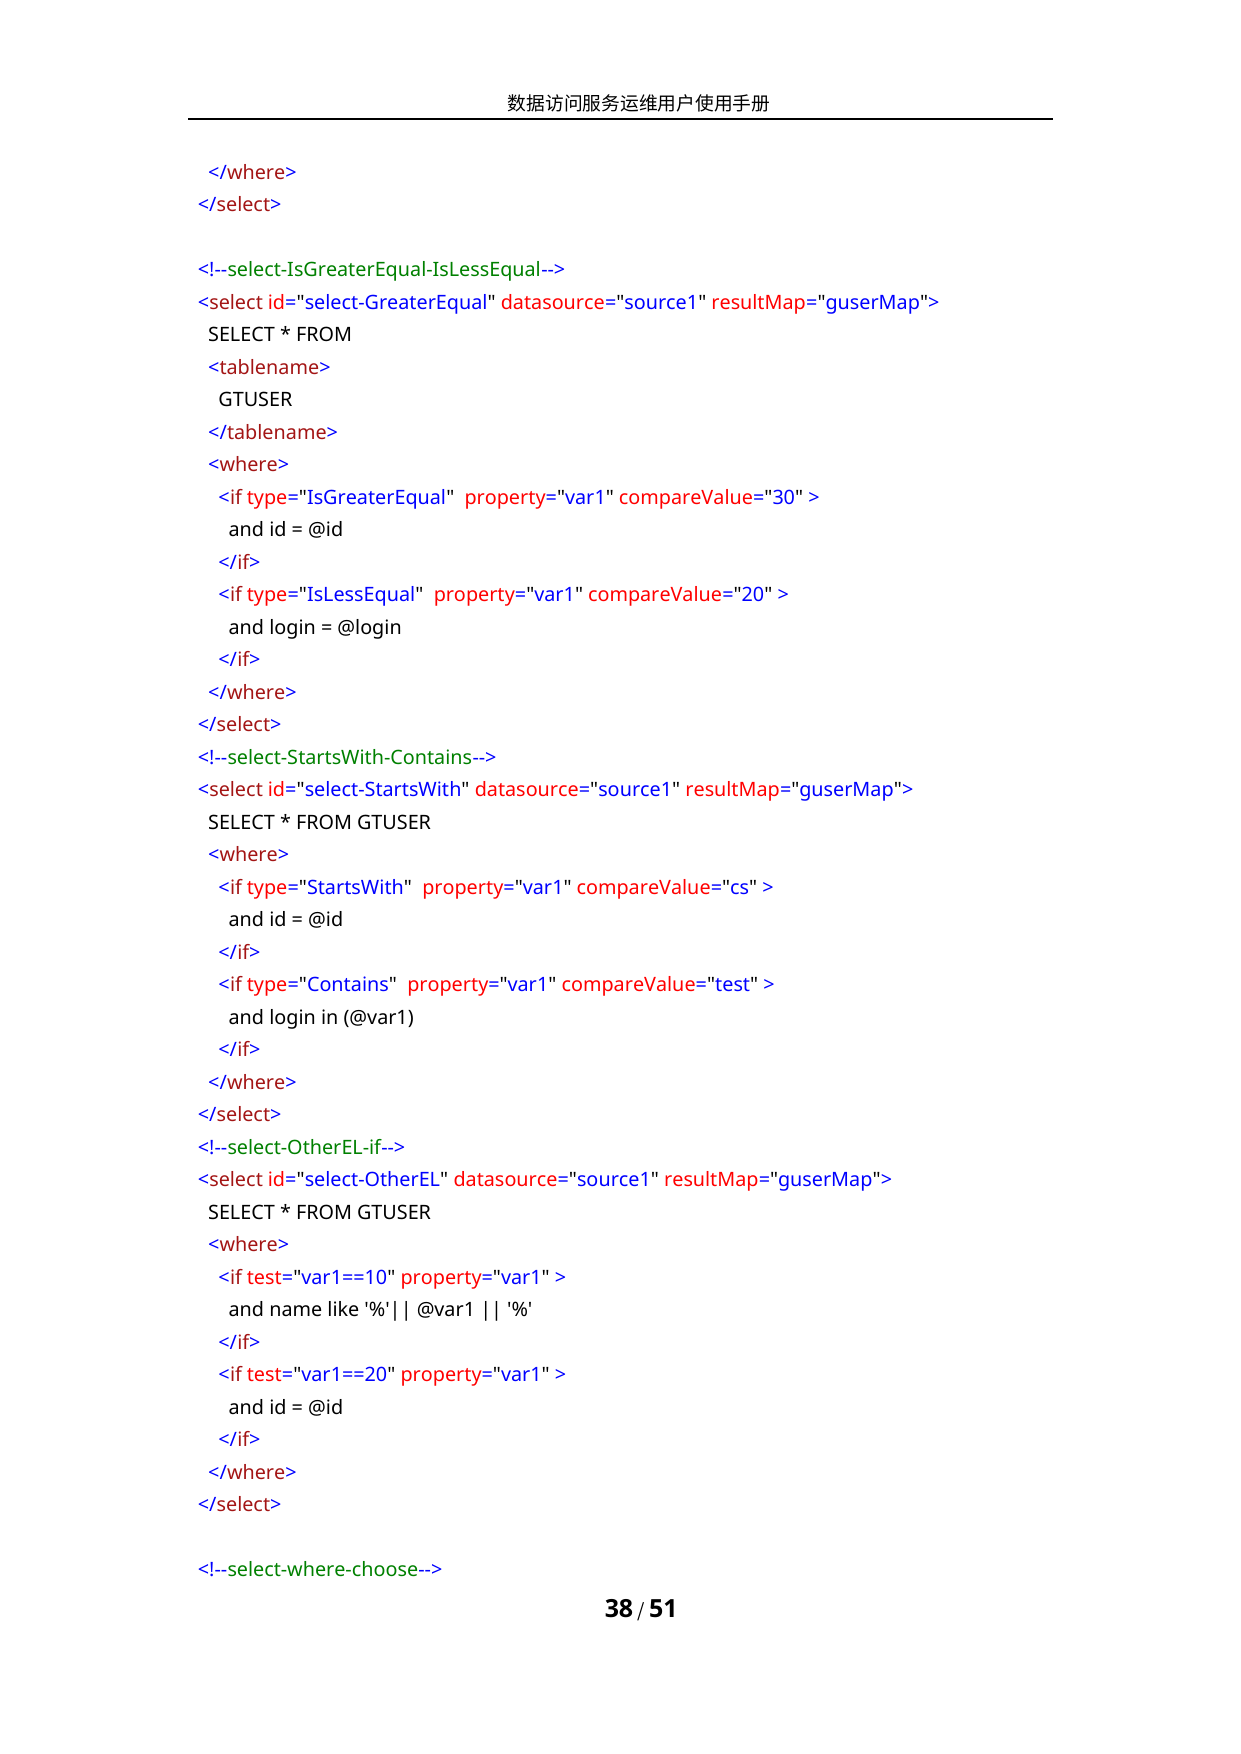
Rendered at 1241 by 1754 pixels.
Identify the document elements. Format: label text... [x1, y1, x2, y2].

text <if type="IsGreaterEqual" property="var1" compareValue="30" > [187, 481, 1053, 513]
text </select> [187, 708, 1053, 741]
text <if type="IsLessEqual" property="var1" compareValue="20" > [187, 578, 1053, 611]
text <where> [187, 448, 1053, 481]
text </if> [187, 936, 1053, 968]
text <where> [187, 838, 1053, 871]
text </select> [187, 1098, 1053, 1131]
text and id = @id [187, 1391, 1053, 1423]
text </where> [187, 156, 1053, 188]
text <where> [187, 1228, 1053, 1261]
text and login in (@var1) [187, 1001, 1053, 1033]
text </if> [187, 1326, 1053, 1358]
text SELECT * FROM GTUSER [187, 1196, 1053, 1228]
text <!--select-where-choose--> [187, 1553, 1053, 1586]
text </if> [187, 546, 1053, 578]
text </if> [187, 643, 1053, 676]
text </if> [187, 1033, 1053, 1066]
text and name like '%'|| @var1 || '%' [187, 1293, 1053, 1326]
text <!--select-StartsWith-Contains--> [187, 741, 1053, 773]
text </where> [187, 1066, 1053, 1098]
text <if type="StartsWith" property="var1" compareValue="cs" > [187, 871, 1053, 903]
text and id = @id [187, 513, 1053, 546]
text and id = @id [187, 903, 1053, 936]
text GTUSER [187, 383, 1053, 416]
text </where> [187, 1456, 1053, 1488]
text SELECT * FROM GTUSER [187, 806, 1053, 838]
text <!--select-IsGreaterEqual-IsLessEqual--> [187, 253, 1053, 286]
text </if> [187, 1423, 1053, 1456]
text <if test="var1==10" property="var1" > [187, 1261, 1053, 1293]
text and login = @login [187, 611, 1053, 643]
text <!--select-OtherEL-if--> [187, 1131, 1053, 1163]
text </tablename> [187, 416, 1053, 448]
text SELECT * FROM [187, 318, 1053, 351]
text <tablename> [187, 351, 1053, 383]
text <select id="select-GreaterEqual" datasource="source1" resultMap="guserMap"> [187, 286, 1053, 318]
text <select id="select-StartsWith" datasource="source1" resultMap="guserMap"> [187, 773, 1053, 806]
text </select> [187, 188, 1053, 221]
text <select id="select-OtherEL" datasource="source1" resultMap="guserMap"> [187, 1163, 1053, 1196]
text <if test="var1==20" property="var1" > [187, 1358, 1053, 1391]
text </select> [187, 1488, 1053, 1521]
text </where> [187, 676, 1053, 708]
text <if type="Contains" property="var1" compareValue="test" > [187, 968, 1053, 1001]
